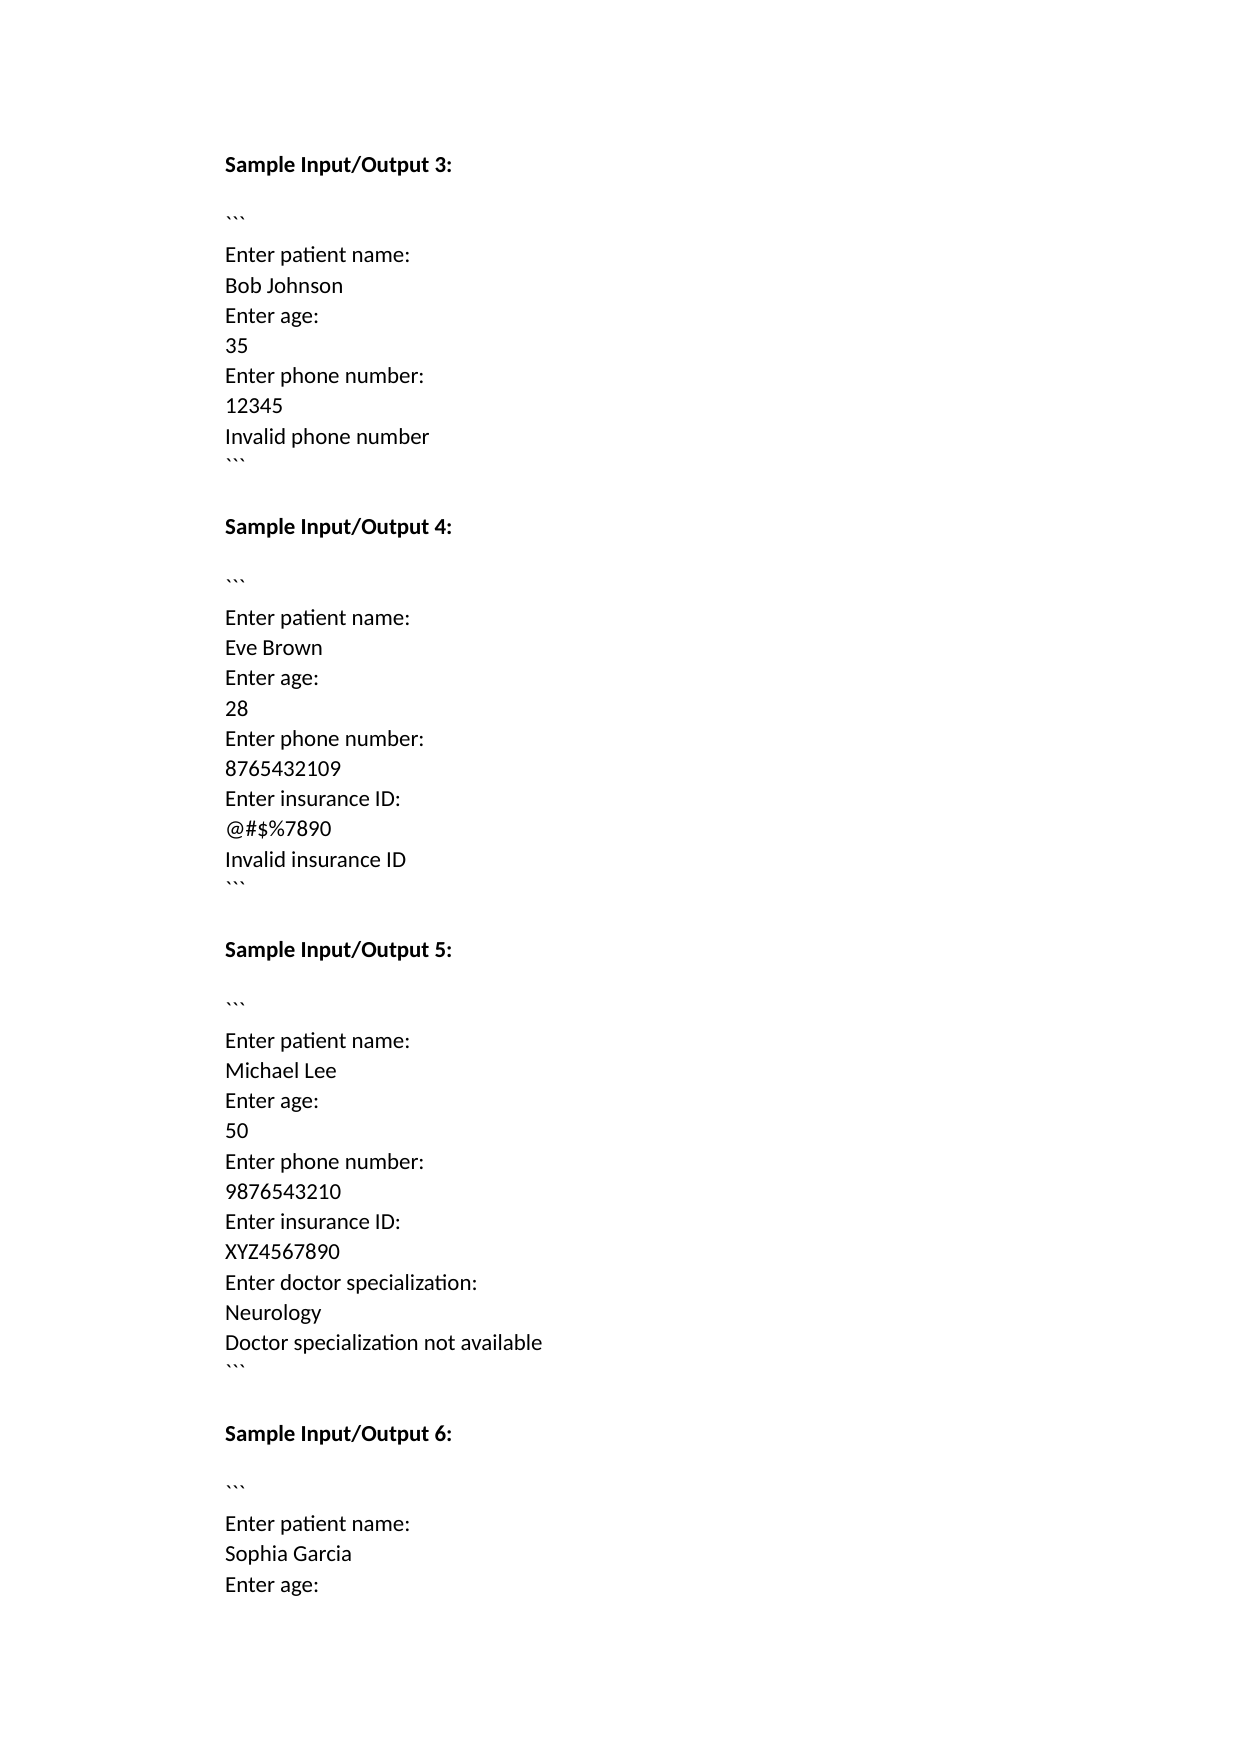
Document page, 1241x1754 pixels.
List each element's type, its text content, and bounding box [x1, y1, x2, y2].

list 9876543210 [225, 1177, 1090, 1205]
list ``` [225, 210, 1090, 238]
list Bob Johnson [225, 271, 1090, 299]
list Sample Input/Output 4: [225, 512, 1090, 541]
list XYZ4567890 [225, 1237, 1090, 1266]
list Enter patient name: [225, 241, 1090, 269]
list Enter age: [225, 1086, 1090, 1114]
list Sophia Garcia [225, 1539, 1090, 1568]
list 28 [225, 694, 1090, 722]
list Sample Input/Output 6: [225, 1419, 1090, 1447]
list ``` [225, 1358, 1090, 1386]
list Enter patient name: [225, 603, 1090, 631]
list Doctor specialization not available [225, 1328, 1090, 1356]
list Sample Input/Output 3: [225, 150, 1090, 178]
list Enter insurance ID: [225, 1207, 1090, 1235]
list Eve Brown [225, 633, 1090, 661]
list 35 [225, 331, 1090, 359]
list Enter age: [225, 1570, 1090, 1598]
list ``` [225, 573, 1090, 601]
list ``` [225, 875, 1090, 903]
list Enter phone number: [225, 361, 1090, 389]
list ``` [225, 996, 1090, 1024]
list Michael Lee [225, 1056, 1090, 1084]
list Enter doctor specialization: [225, 1268, 1090, 1296]
list Enter insurance ID: [225, 784, 1090, 812]
list Enter phone number: [225, 724, 1090, 752]
list ``` [225, 452, 1090, 480]
list Invalid phone number [225, 422, 1090, 450]
list Enter patient name: [225, 1509, 1090, 1537]
list Sample Input/Output 5: [225, 935, 1090, 963]
list ``` [225, 1479, 1090, 1507]
list Enter phone number: [225, 1147, 1090, 1175]
list Enter patient name: [225, 1026, 1090, 1054]
list Enter age: [225, 663, 1090, 692]
list Neurology [225, 1298, 1090, 1326]
list 8765432109 [225, 754, 1090, 782]
list 50 [225, 1117, 1090, 1145]
list Enter age: [225, 301, 1090, 329]
list 12345 [225, 392, 1090, 420]
list @#$%7890 [225, 814, 1090, 843]
list Invalid insurance ID [225, 845, 1090, 873]
